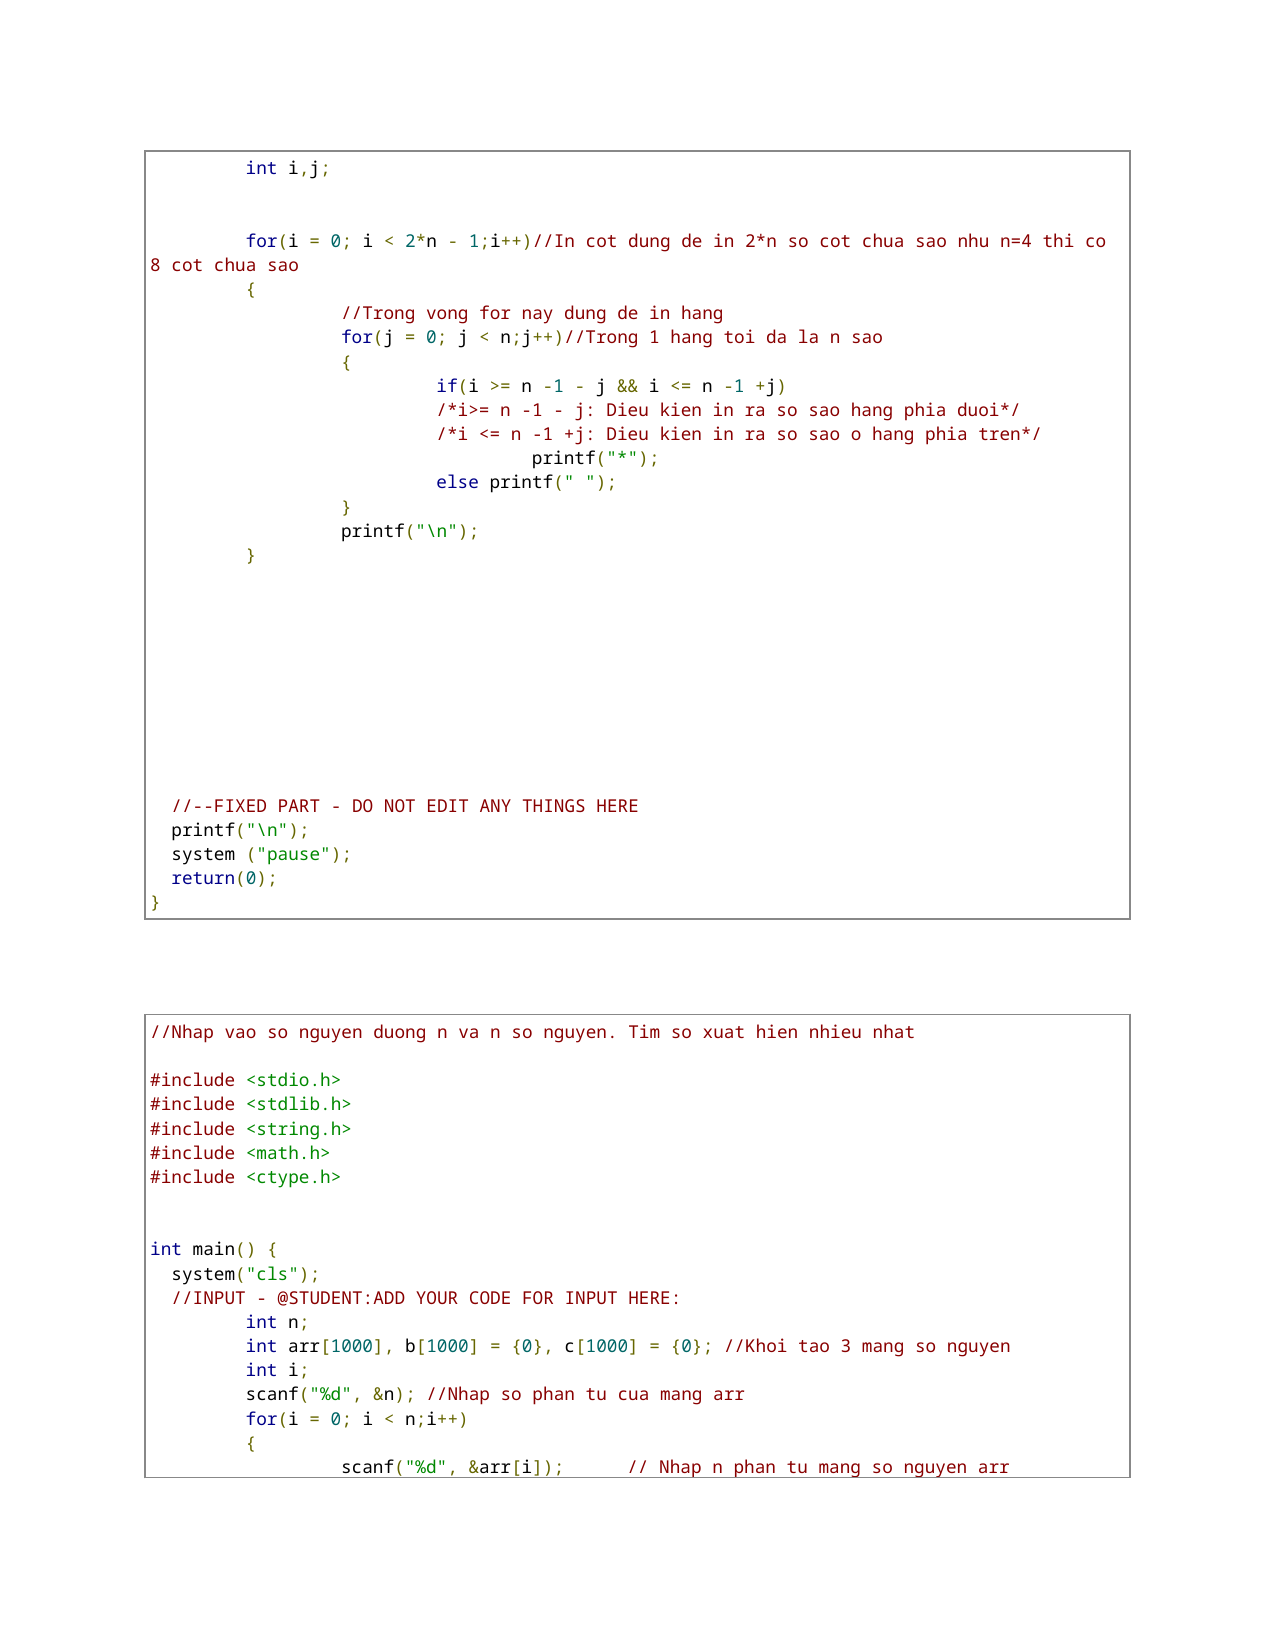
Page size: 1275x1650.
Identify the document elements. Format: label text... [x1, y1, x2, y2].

text for(j = 0; j < n;j++)//Trong 1 hang toi da la n sao [150, 325, 1125, 349]
text printf("*"); [150, 446, 1125, 470]
text printf("\n"); [150, 817, 1125, 842]
text //INPUT - @STUDENT:ADD YOUR CODE FOR INPUT HERE: [150, 1285, 1125, 1309]
text #include <stdlib.h> [150, 1092, 1125, 1116]
text system("cls"); [150, 1261, 1125, 1285]
text system ("pause"); [150, 842, 1125, 866]
text { [150, 1430, 1125, 1454]
text //Trong vong for nay dung de in hang [150, 301, 1125, 325]
text } [150, 494, 1125, 518]
text /*i>= n -1 - j: Dieu kien in ra so sao hang phia duoi*/ [150, 397, 1125, 422]
text scanf("%d", &arr[i]); // Nhap n phan tu mang so nguyen arr [150, 1454, 1125, 1477]
text //--FIXED PART - DO NOT EDIT ANY THINGS HERE [150, 793, 1125, 817]
text int i,j; [146, 152, 1129, 180]
text for(i = 0; i < n;i++) [150, 1406, 1125, 1430]
text if(i >= n -1 - j && i <= n -1 +j) [150, 373, 1125, 397]
text /*i <= n -1 +j: Dieu kien in ra so sao o hang phia tren*/ [150, 422, 1125, 446]
text for(i = 0; i < 2*n - 1;i++)//In cot dung de in 2*n so cot chua sao nhu n=4 thi co 8 cot chua sao [150, 228, 1125, 277]
text printf("\n"); [150, 518, 1125, 542]
text scanf("%d", &n); //Nhap so phan tu cua mang arr [150, 1382, 1125, 1406]
text #include <stdio.h> [150, 1068, 1125, 1092]
text { [150, 277, 1125, 301]
text { [150, 349, 1125, 373]
text int i; [150, 1358, 1125, 1382]
text return(0); [150, 866, 1125, 884]
text } [150, 542, 1125, 567]
text int main() { [150, 1237, 1125, 1261]
text #include <ctype.h> [150, 1164, 1125, 1188]
text //Nhap vao so nguyen duong n va n so nguyen. Tim so xuat hien nhieu nhat [146, 1015, 1129, 1043]
text #include <math.h> [150, 1140, 1125, 1164]
text else printf(" "); [150, 470, 1125, 494]
text #include <string.h> [150, 1116, 1125, 1140]
text int n; [150, 1309, 1125, 1333]
text } [146, 884, 1129, 918]
text int arr[1000], b[1000] = {0}, c[1000] = {0}; //Khoi tao 3 mang so nguyen [150, 1333, 1125, 1358]
